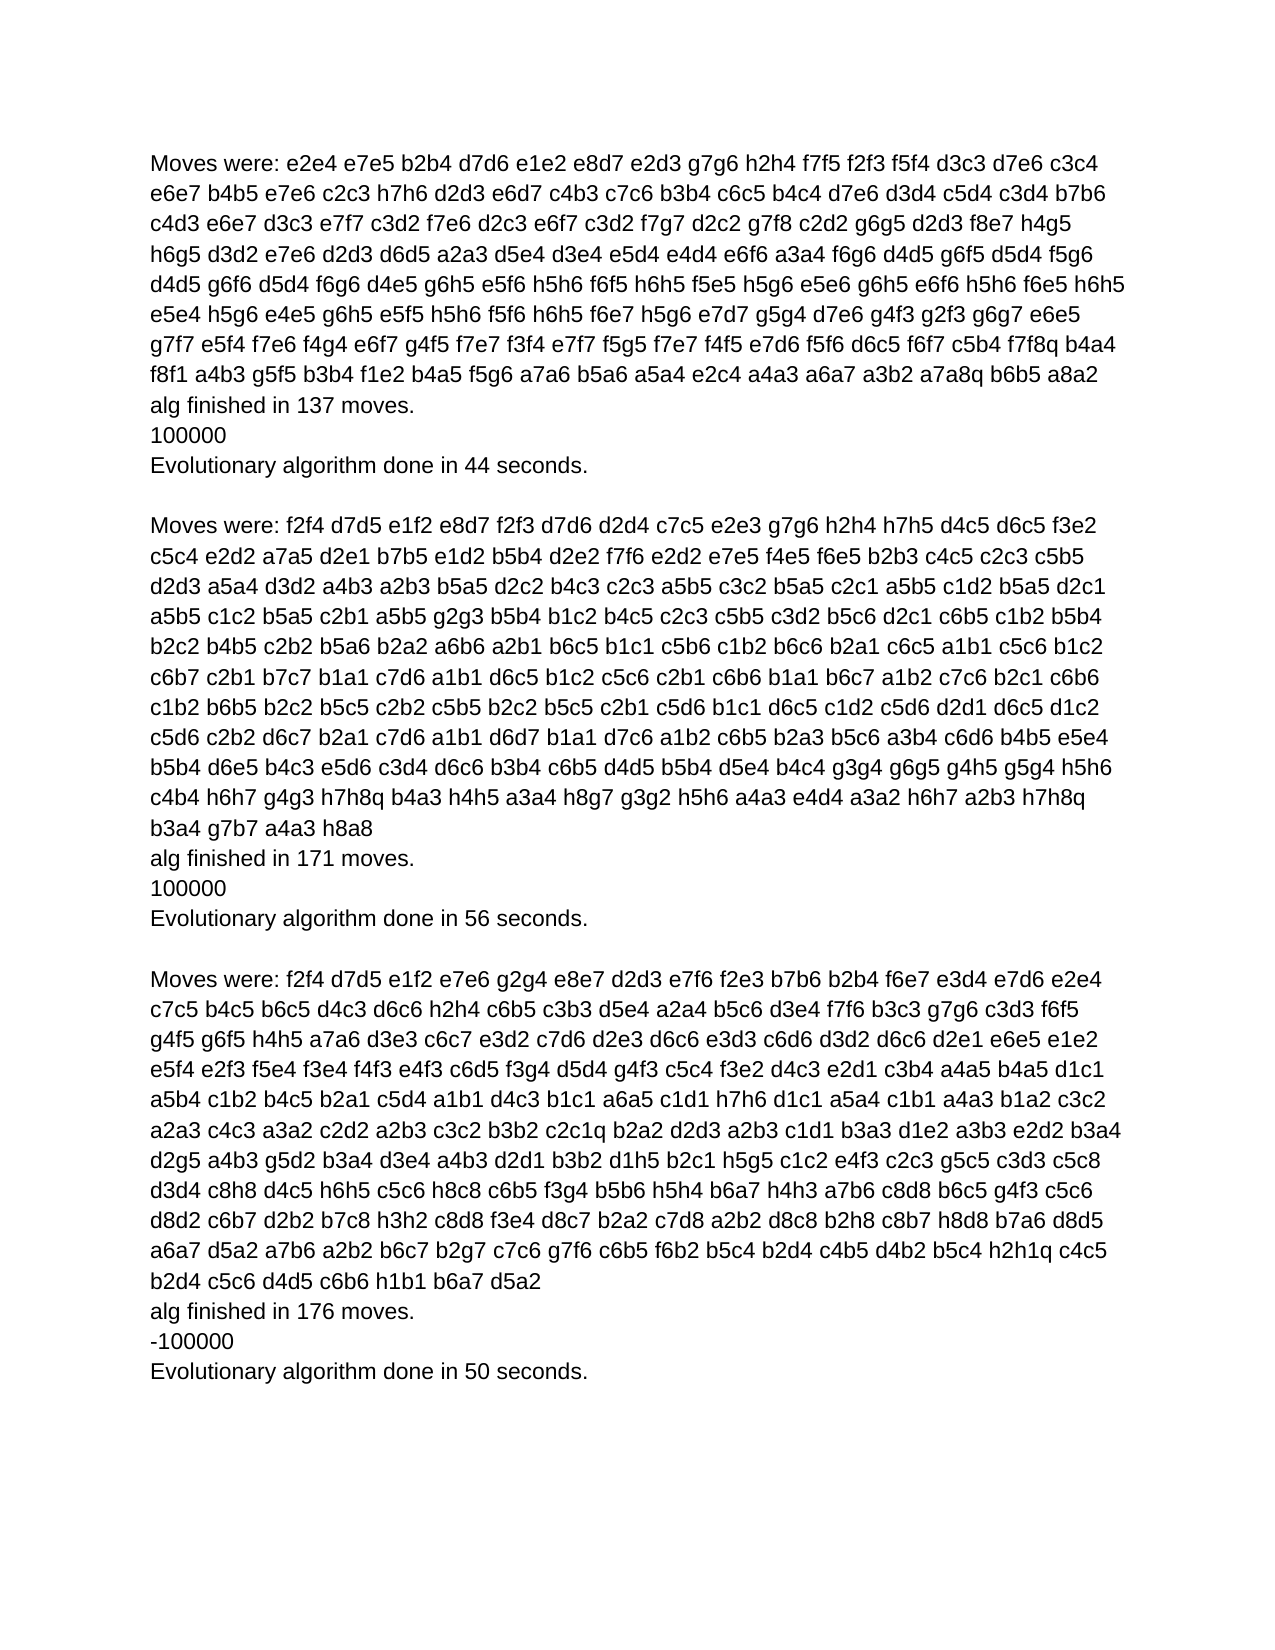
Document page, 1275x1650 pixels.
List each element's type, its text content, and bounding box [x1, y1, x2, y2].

text alg finished in 137 moves. [150, 392, 1125, 418]
text Evolutionary algorithm done in 50 seconds. [150, 1358, 1125, 1385]
text Moves were: e2e4 e7e5 b2b4 d7d6 e1e2 e8d7 e2d3 g7g6 h2h4 f7f5 f2f3 f5f4 d3c3 d7e6 c3c4 e6e7 b4b5 e7e6 c2c3 h7h6 d2d3 e6d7 c4b3 c7c6 b3b4 c6c5 b4c4 d7e6 d3d4 c5d4 c3d4 b7b6 c4d3 e6e7 d3c3 e7f7 c3d2 f7e6 d2c3 e6f7 c3d2 f7g7 d2c2 g7f8 c2d2 g6g5 d2d3 f8e7 h4g5 h6g5 d3d2 e7e6 d2d3 d6d5 a2a3 d5e4 d3e4 e5d4 e4d4 e6f6 a3a4 f6g6 d4d5 g6f5 d5d4 f5g6 d4d5 g6f6 d5d4 f6g6 d4e5 g6h5 e5f6 h5h6 f6f5 h6h5 f5e5 h5g6 e5e6 g6h5 e6f6 h5h6 f6e5 h6h5 e5e4 h5g6 e4e5 g6h5 e5f5 h5h6 f5f6 h6h5 f6e7 h5g6 e7d7 g5g4 d7e6 g4f3 g2f3 g6g7 e6e5 g7f7 e5f4 f7e6 f4g4 e6f7 g4f5 f7e7 f3f4 e7f7 f5g5 f7e7 f4f5 e7d6 f5f6 d6c5 f6f7 c5b4 f7f8q b4a4 f8f1 a4b3 g5f5 b3b4 f1e2 b4a5 f5g6 a7a6 b5a6 a5a4 e2c4 a4a3 a6a7 a3b2 a7a8q b6b5 a8a2 [150, 150, 1125, 388]
text 100000 [150, 422, 1125, 448]
text alg finished in 171 moves. [150, 845, 1125, 871]
text alg finished in 176 moves. [150, 1298, 1125, 1324]
text -100000 [150, 1328, 1125, 1354]
text Evolutionary algorithm done in 56 seconds. [150, 905, 1125, 932]
text Moves were: f2f4 d7d5 e1f2 e7e6 g2g4 e8e7 d2d3 e7f6 f2e3 b7b6 b2b4 f6e7 e3d4 e7d6 e2e4 c7c5 b4c5 b6c5 d4c3 d6c6 h2h4 c6b5 c3b3 d5e4 a2a4 b5c6 d3e4 f7f6 b3c3 g7g6 c3d3 f6f5 g4f5 g6f5 h4h5 a7a6 d3e3 c6c7 e3d2 c7d6 d2e3 d6c6 e3d3 c6d6 d3d2 d6c6 d2e1 e6e5 e1e2 e5f4 e2f3 f5e4 f3e4 f4f3 e4f3 c6d5 f3g4 d5d4 g4f3 c5c4 f3e2 d4c3 e2d1 c3b4 a4a5 b4a5 d1c1 a5b4 c1b2 b4c5 b2a1 c5d4 a1b1 d4c3 b1c1 a6a5 c1d1 h7h6 d1c1 a5a4 c1b1 a4a3 b1a2 c3c2 a2a3 c4c3 a3a2 c2d2 a2b3 c3c2 b3b2 c2c1q b2a2 d2d3 a2b3 c1d1 b3a3 d1e2 a3b3 e2d2 b3a4 d2g5 a4b3 g5d2 b3a4 d3e4 a4b3 d2d1 b3b2 d1h5 b2c1 h5g5 c1c2 e4f3 c2c3 g5c5 c3d3 c5c8 d3d4 c8h8 d4c5 h6h5 c5c6 h8c8 c6b5 f3g4 b5b6 h5h4 b6a7 h4h3 a7b6 c8d8 b6c5 g4f3 c5c6 d8d2 c6b7 d2b2 b7c8 h3h2 c8d8 f3e4 d8c7 b2a2 c7d8 a2b2 d8c8 b2h8 c8b7 h8d8 b7a6 d8d5 a6a7 d5a2 a7b6 a2b2 b6c7 b2g7 c7c6 g7f6 c6b5 f6b2 b5c4 b2d4 c4b5 d4b2 b5c4 h2h1q c4c5 b2d4 c5c6 d4d5 c6b6 h1b1 b6a7 d5a2 [150, 966, 1125, 1294]
text 100000 [150, 875, 1125, 901]
text Evolutionary algorithm done in 44 seconds. [150, 452, 1125, 478]
text Moves were: f2f4 d7d5 e1f2 e8d7 f2f3 d7d6 d2d4 c7c5 e2e3 g7g6 h2h4 h7h5 d4c5 d6c5 f3e2 c5c4 e2d2 a7a5 d2e1 b7b5 e1d2 b5b4 d2e2 f7f6 e2d2 e7e5 f4e5 f6e5 b2b3 c4c5 c2c3 c5b5 d2d3 a5a4 d3d2 a4b3 a2b3 b5a5 d2c2 b4c3 c2c3 a5b5 c3c2 b5a5 c2c1 a5b5 c1d2 b5a5 d2c1 a5b5 c1c2 b5a5 c2b1 a5b5 g2g3 b5b4 b1c2 b4c5 c2c3 c5b5 c3d2 b5c6 d2c1 c6b5 c1b2 b5b4 b2c2 b4b5 c2b2 b5a6 b2a2 a6b6 a2b1 b6c5 b1c1 c5b6 c1b2 b6c6 b2a1 c6c5 a1b1 c5c6 b1c2 c6b7 c2b1 b7c7 b1a1 c7d6 a1b1 d6c5 b1c2 c5c6 c2b1 c6b6 b1a1 b6c7 a1b2 c7c6 b2c1 c6b6 c1b2 b6b5 b2c2 b5c5 c2b2 c5b5 b2c2 b5c5 c2b1 c5d6 b1c1 d6c5 c1d2 c5d6 d2d1 d6c5 d1c2 c5d6 c2b2 d6c7 b2a1 c7d6 a1b1 d6d7 b1a1 d7c6 a1b2 c6b5 b2a3 b5c6 a3b4 c6d6 b4b5 e5e4 b5b4 d6e5 b4c3 e5d6 c3d4 d6c6 b3b4 c6b5 d4d5 b5b4 d5e4 b4c4 g3g4 g6g5 g4h5 g5g4 h5h6 c4b4 h6h7 g4g3 h7h8q b4a3 h4h5 a3a4 h8g7 g3g2 h5h6 a4a3 e4d4 a3a2 h6h7 a2b3 h7h8q b3a4 g7b7 a4a3 h8a8 [150, 512, 1125, 841]
